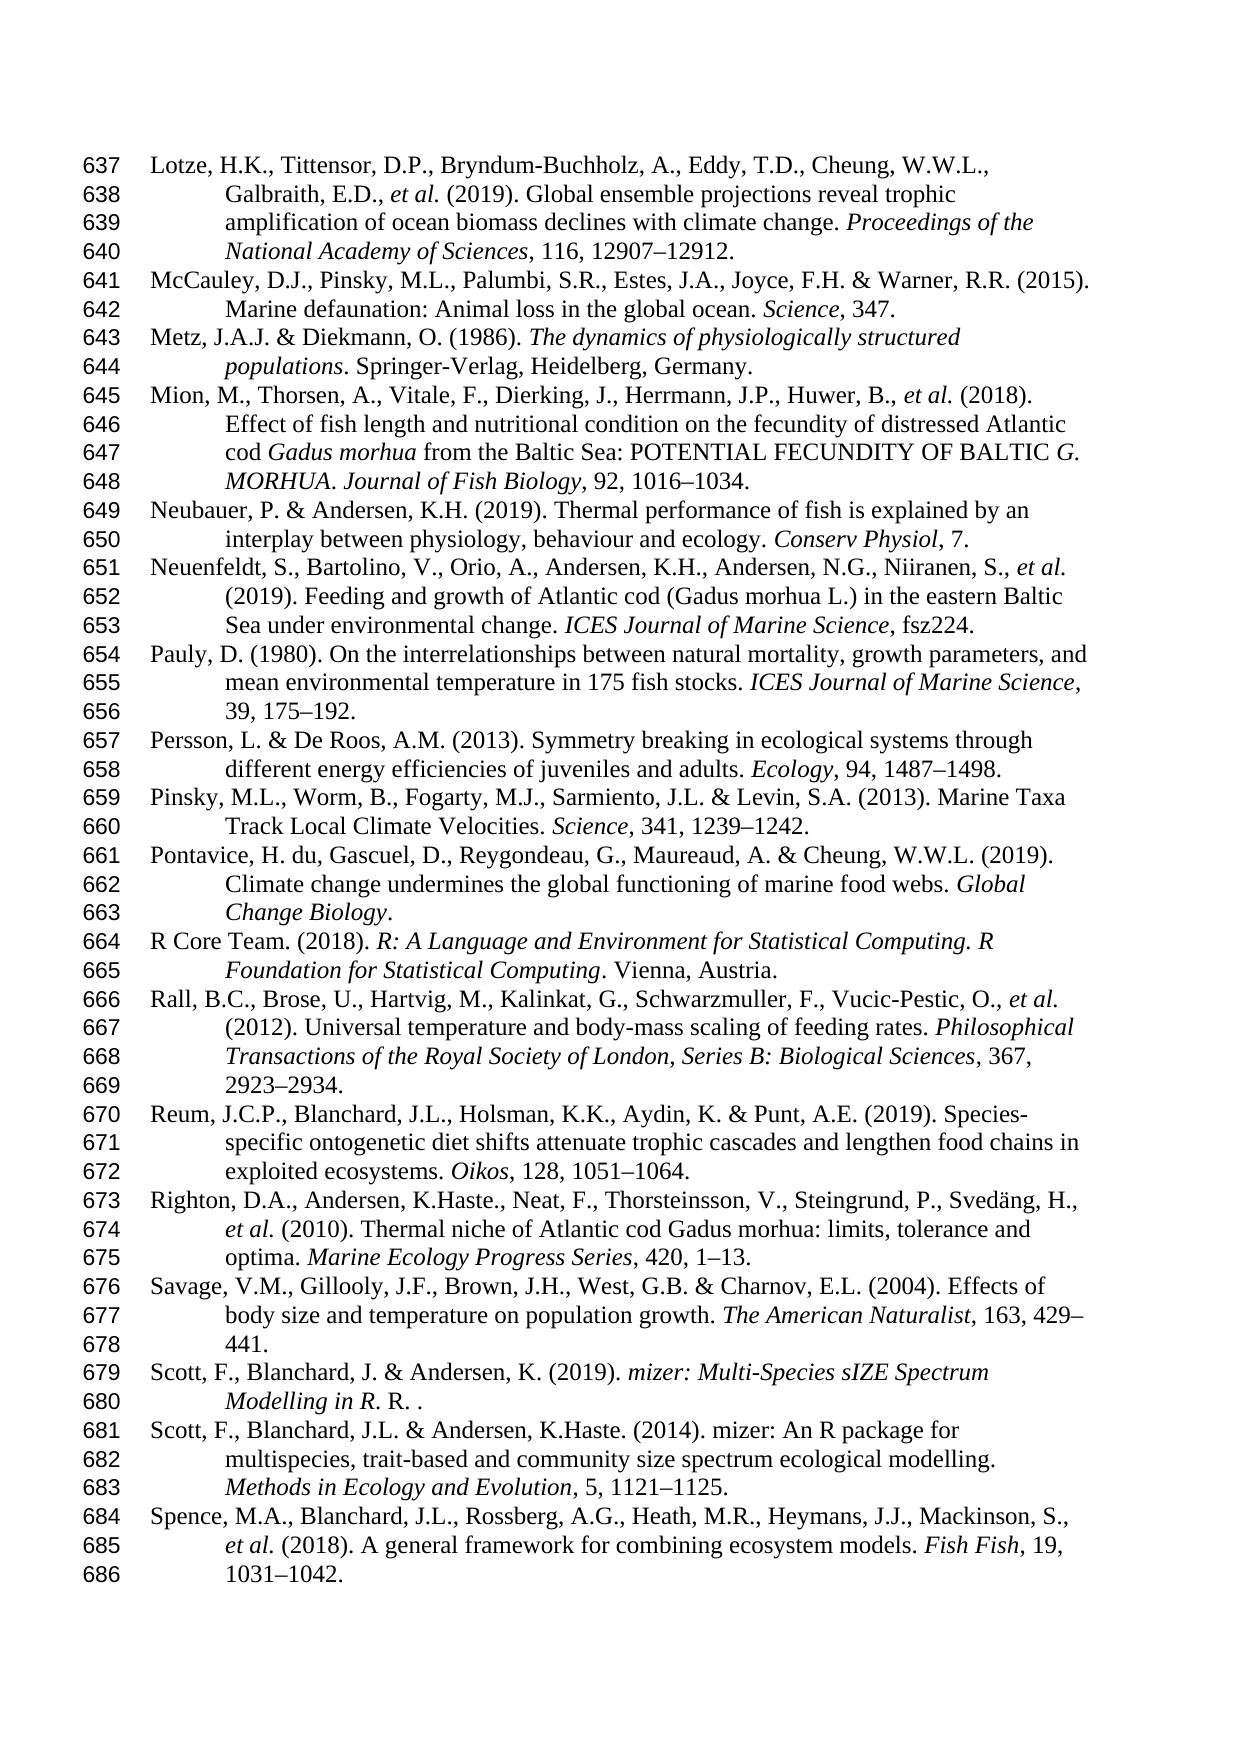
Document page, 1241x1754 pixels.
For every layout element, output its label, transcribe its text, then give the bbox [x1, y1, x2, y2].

text Mion, M., Thorsen, A., Vitale, F., Dierking, J., Herrmann, J.P., Huwer, B., et al. (2018). Effect of fish length and nutritional condition on the fecundity of distressed Atlantic cod Gadus morhua from the Baltic Sea: POTENTIAL FECUNDITY OF BALTIC G. MORHUA. Journal of Fish Biology, 92, 1016–1034. [150, 380, 1090, 495]
text Reum, J.C.P., Blanchard, J.L., Holsman, K.K., Aydin, K. & Punt, A.E. (2019). Species‐specific ontogenetic diet shifts attenuate trophic cascades and lengthen food chains in exploited ecosystems. Oikos, 128, 1051–1064. [150, 1099, 1090, 1185]
text Pontavice, H. du, Gascuel, D., Reygondeau, G., Maureaud, A. & Cheung, W.W.L. (2019). Climate change undermines the global functioning of marine food webs. Global Change Biology. [150, 840, 1090, 926]
text Persson, L. & De Roos, A.M. (2013). Symmetry breaking in ecological systems through different energy efficiencies of juveniles and adults. Ecology, 94, 1487–1498. [150, 725, 1090, 782]
text Pinsky, M.L., Worm, B., Fogarty, M.J., Sarmiento, J.L. & Levin, S.A. (2013). Marine Taxa Track Local Climate Velocities. Science, 341, 1239–1242. [150, 782, 1090, 840]
text Pauly, D. (1980). On the interrelationships between natural mortality, growth parameters, and mean environmental temperature in 175 fish stocks. ICES Journal of Marine Science, 39, 175–192. [150, 639, 1090, 725]
text Spence, M.A., Blanchard, J.L., Rossberg, A.G., Heath, M.R., Heymans, J.J., Mackinson, S., et al. (2018). A general framework for combining ecosystem models. Fish Fish, 19, 1031–1042. [150, 1501, 1090, 1587]
text Righton, D.A., Andersen, K.Haste., Neat, F., Thorsteinsson, V., Steingrund, P., Svedäng, H., et al. (2010). Thermal niche of Atlantic cod Gadus morhua: limits, tolerance and optima. Marine Ecology Progress Series, 420, 1–13. [150, 1185, 1090, 1271]
text McCauley, D.J., Pinsky, M.L., Palumbi, S.R., Estes, J.A., Joyce, F.H. & Warner, R.R. (2015). Marine defaunation: Animal loss in the global ocean. Science, 347. [150, 265, 1090, 322]
text Lotze, H.K., Tittensor, D.P., Bryndum-Buchholz, A., Eddy, T.D., Cheung, W.W.L., Galbraith, E.D., et al. (2019). Global ensemble projections reveal trophic amplification of ocean biomass declines with climate change. Proceedings of the National Academy of Sciences, 116, 12907–12912. [150, 150, 1090, 265]
text Neuenfeldt, S., Bartolino, V., Orio, A., Andersen, K.H., Andersen, N.G., Niiranen, S., et al. (2019). Feeding and growth of Atlantic cod (Gadus morhua L.) in the eastern Baltic Sea under environmental change. ICES Journal of Marine Science, fsz224. [150, 552, 1090, 639]
text R Core Team. (2018). R: A Language and Environment for Statistical Computing. R Foundation for Statistical Computing. Vienna, Austria. [150, 926, 1090, 984]
text Neubauer, P. & Andersen, K.H. (2019). Thermal performance of fish is explained by an interplay between physiology, behaviour and ecology. Conserv Physiol, 7. [150, 495, 1090, 552]
text Metz, J.A.J. & Diekmann, O. (1986). The dynamics of physiologically structured populations. Springer-Verlag, Heidelberg, Germany. [150, 322, 1090, 380]
text Rall, B.C., Brose, U., Hartvig, M., Kalinkat, G., Schwarzmuller, F., Vucic-Pestic, O., et al. (2012). Universal temperature and body-mass scaling of feeding rates. Philosophical Transactions of the Royal Society of London, Series B: Biological Sciences, 367, 2923–2934. [150, 984, 1090, 1099]
text Scott, F., Blanchard, J.L. & Andersen, K.Haste. (2014). mizer: An R package for multispecies, trait-based and community size spectrum ecological modelling. Methods in Ecology and Evolution, 5, 1121–1125. [150, 1415, 1090, 1501]
text Savage, V.M., Gillooly, J.F., Brown, J.H., West, G.B. & Charnov, E.L. (2004). Effects of body size and temperature on population growth. The American Naturalist, 163, 429–441. [150, 1271, 1090, 1357]
text Scott, F., Blanchard, J. & Andersen, K. (2019). mizer: Multi-Species sIZE Spectrum Modelling in R. R. . [150, 1357, 1090, 1415]
